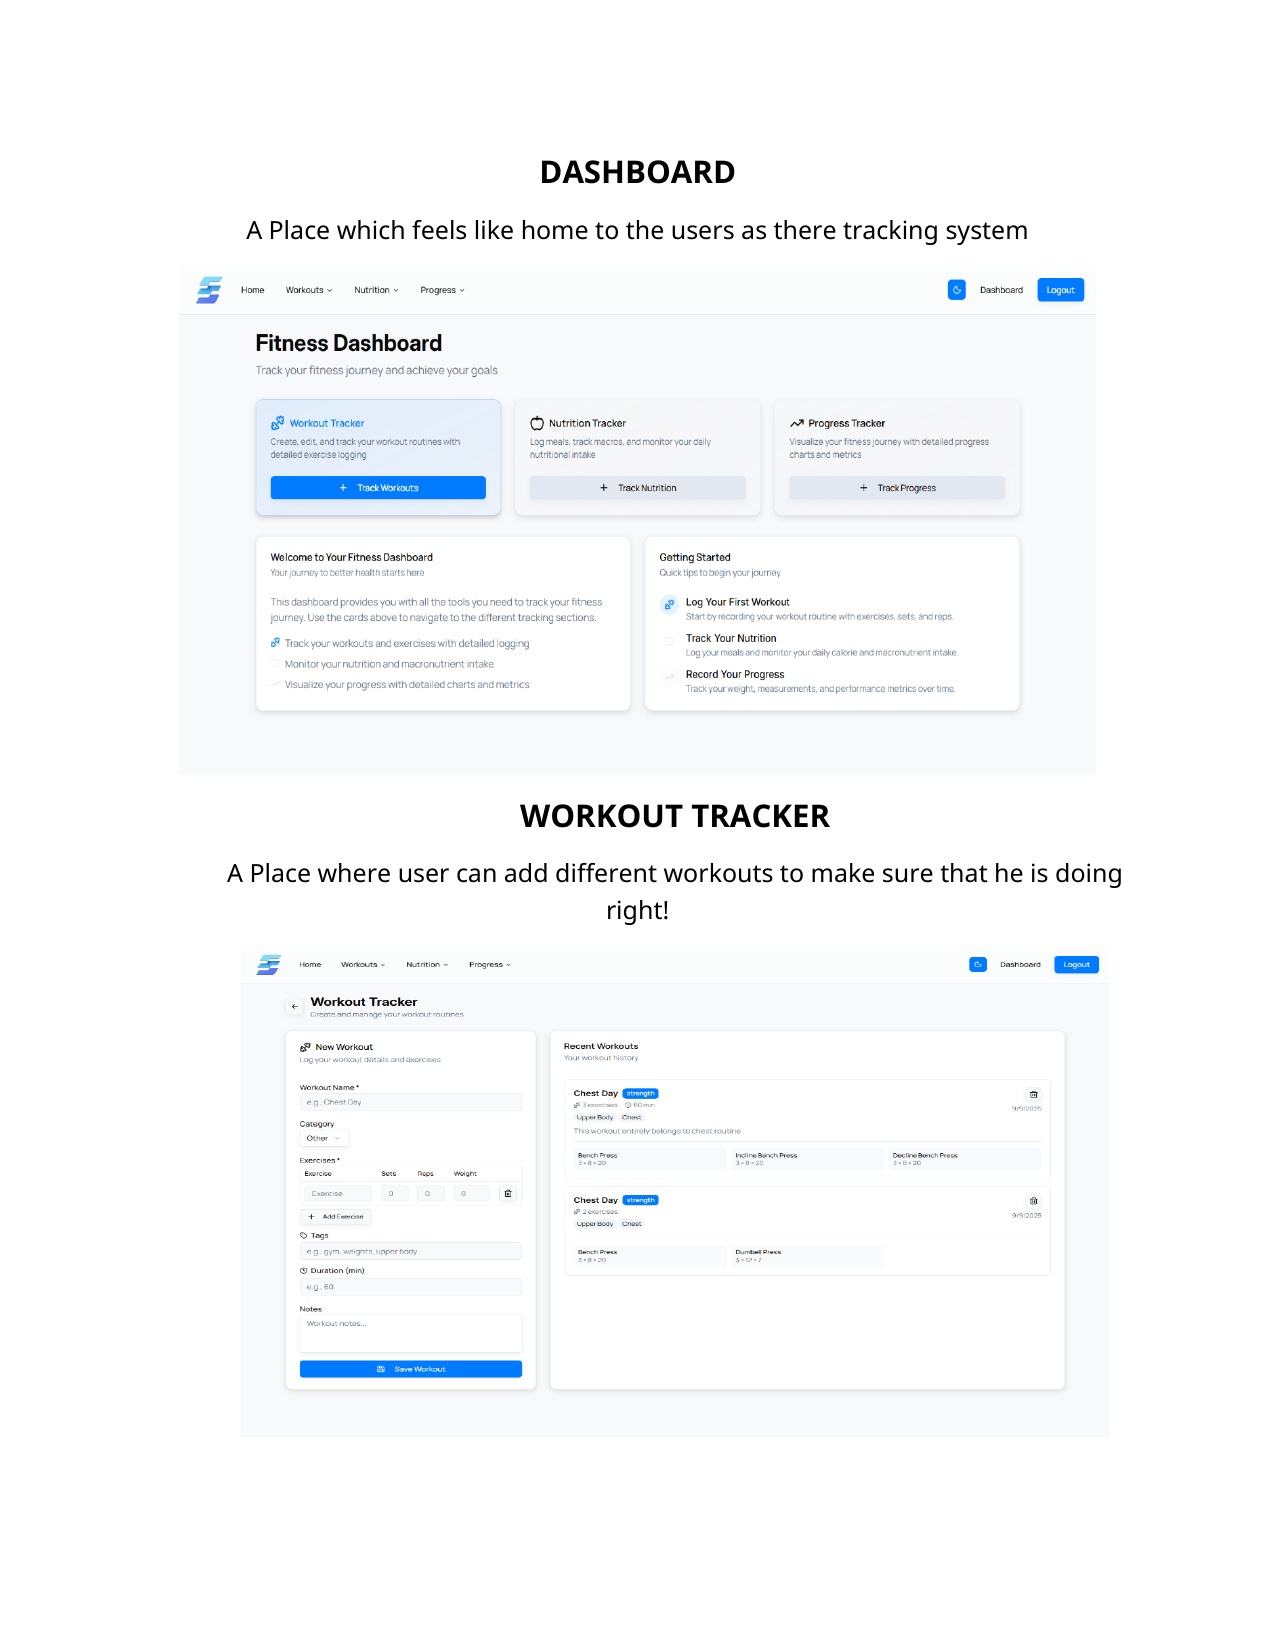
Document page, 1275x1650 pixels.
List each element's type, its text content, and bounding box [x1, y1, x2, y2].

text A Place which feels like home to the users as there tracking system [150, 213, 1125, 247]
text WORKOUT TRACKER [150, 793, 1125, 836]
text DASHBOARD [150, 150, 1125, 193]
picture [240, 946, 1110, 1437]
text A Place where user can add different workouts to make sure that he is doing right! [150, 856, 1125, 927]
picture [179, 266, 1096, 775]
